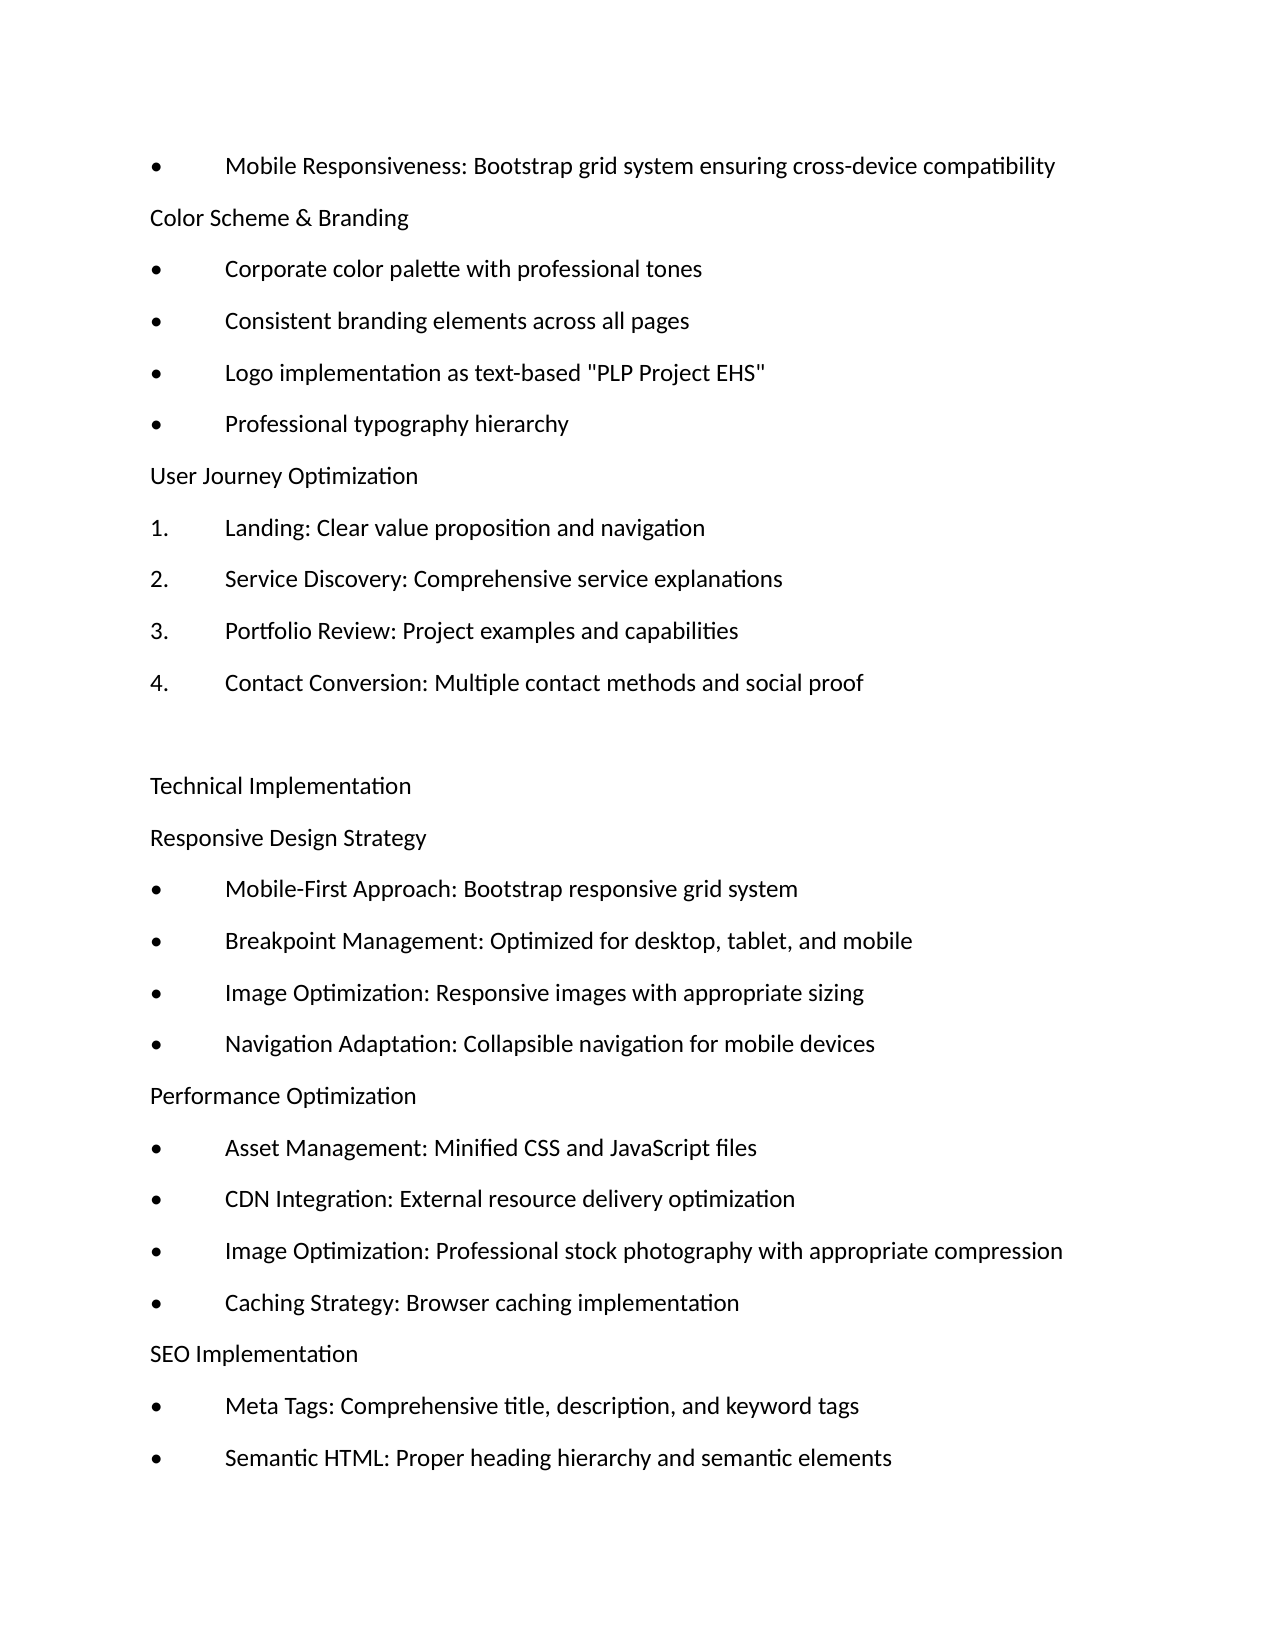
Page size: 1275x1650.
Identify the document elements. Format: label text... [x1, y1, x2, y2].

text SEO Implementation [150, 1338, 1125, 1369]
text • Image Optimization: Professional stock photography with appropriate compression [150, 1235, 1125, 1266]
text User Journey Optimization [150, 460, 1125, 491]
text • Corporate color palette with professional tones [150, 253, 1125, 284]
text • Breakpoint Management: Optimized for desktop, tablet, and mobile [150, 925, 1125, 956]
text • Mobile Responsiveness: Bootstrap grid system ensuring cross-device compatibility [150, 150, 1125, 181]
text Technical Implementation [150, 770, 1125, 801]
text • Consistent branding elements across all pages [150, 305, 1125, 336]
text Color Scheme & Branding [150, 202, 1125, 232]
text • Navigation Adaptation: Collapsible navigation for mobile devices [150, 1028, 1125, 1059]
text • CDN Integration: External resource delivery optimization [150, 1183, 1125, 1214]
text Performance Optimization [150, 1080, 1125, 1111]
text • Caching Strategy: Browser caching implementation [150, 1287, 1125, 1317]
text • Professional typography hierarchy [150, 408, 1125, 439]
text • Mobile-First Approach: Bootstrap responsive grid system [150, 873, 1125, 904]
text • Image Optimization: Responsive images with appropriate sizing [150, 977, 1125, 1007]
text 4. Contact Conversion: Multiple contact methods and social proof [150, 667, 1125, 697]
text • Logo implementation as text-based "PLP Project EHS" [150, 357, 1125, 387]
text • Asset Management: Minified CSS and JavaScript files [150, 1132, 1125, 1162]
text 2. Service Discovery: Comprehensive service explanations [150, 563, 1125, 594]
text 3. Portfolio Review: Project examples and capabilities [150, 615, 1125, 646]
text • Meta Tags: Comprehensive title, description, and keyword tags [150, 1390, 1125, 1421]
text 1. Landing: Clear value proposition and navigation [150, 512, 1125, 542]
text Responsive Design Strategy [150, 822, 1125, 852]
text • Semantic HTML: Proper heading hierarchy and semantic elements [150, 1442, 1125, 1472]
